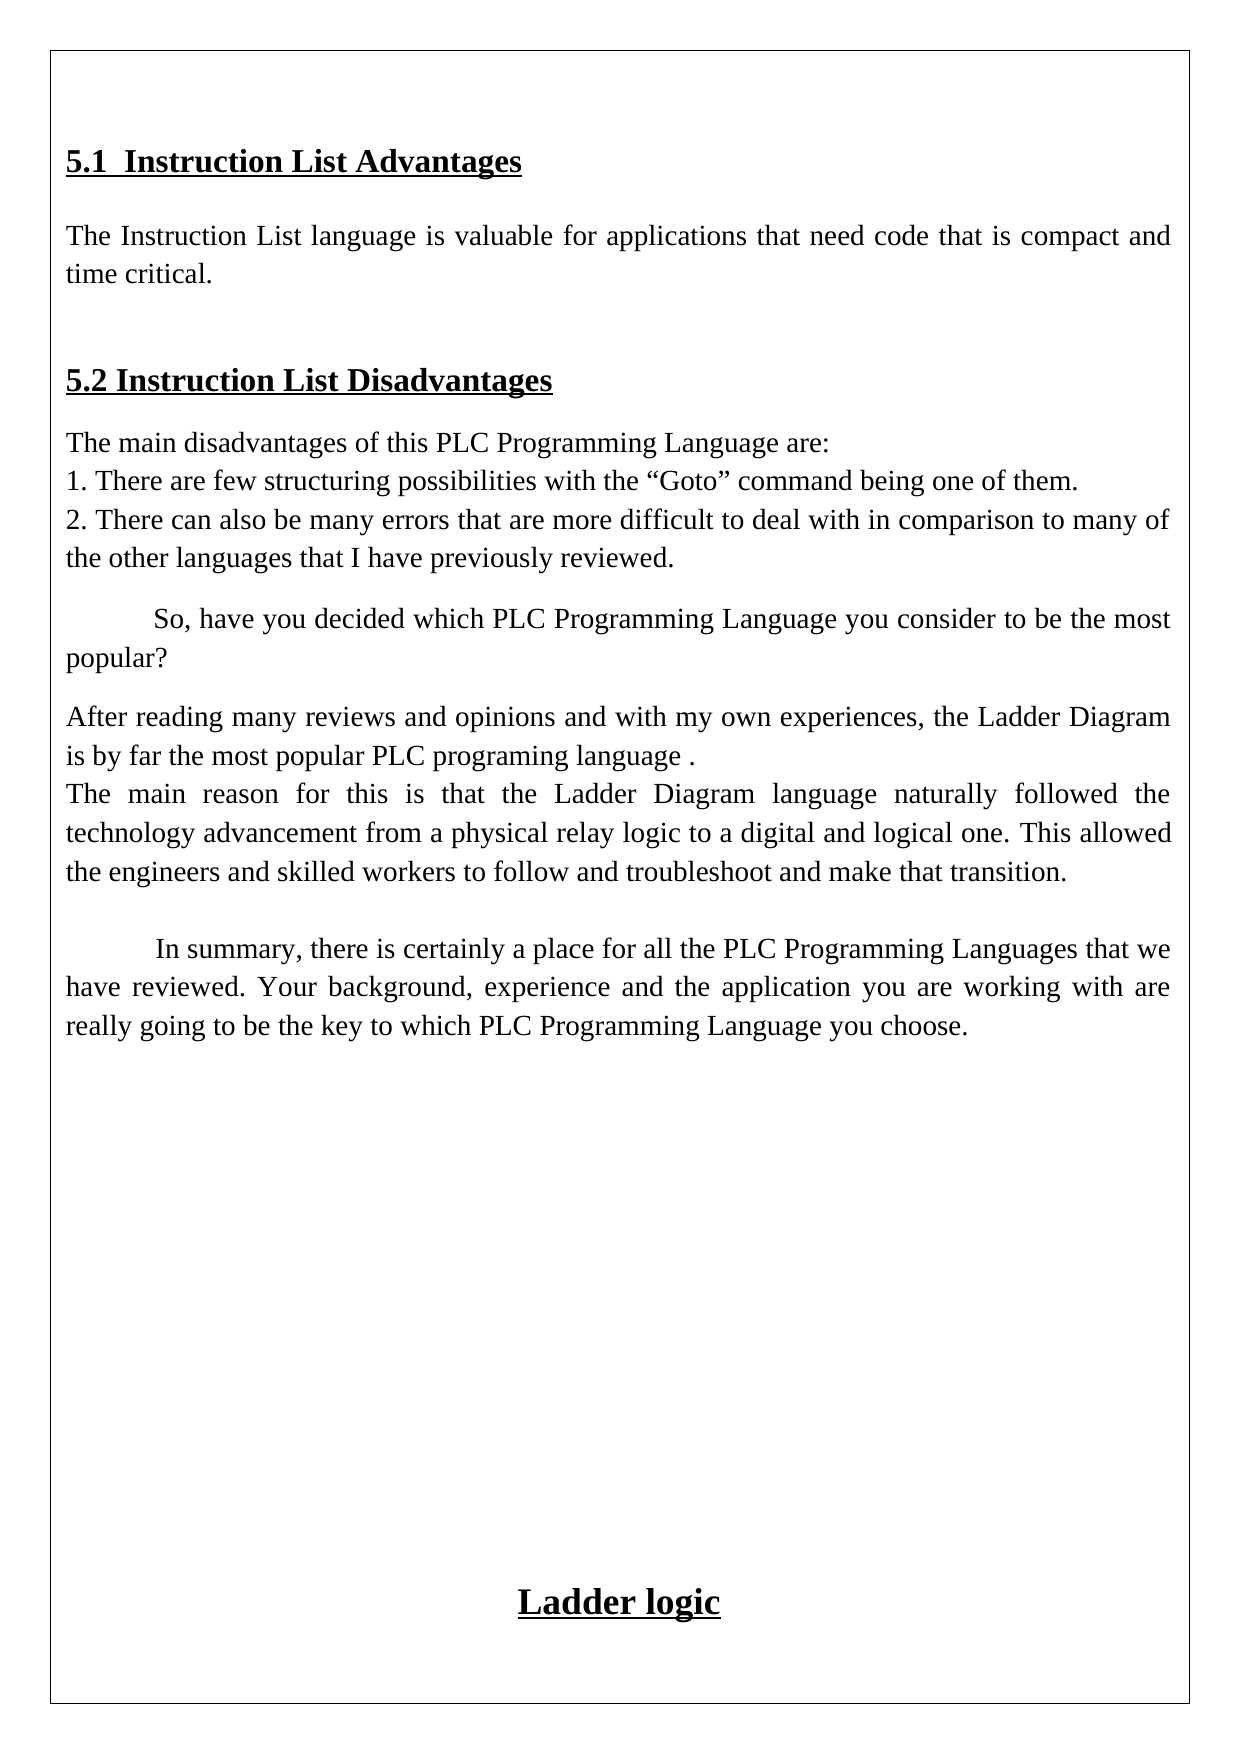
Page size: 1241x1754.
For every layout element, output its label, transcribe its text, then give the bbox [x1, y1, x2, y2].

text After reading many reviews and opinions and with my own experiences, the Ladder Diagram is by far the most popular PLC programing language . [66, 699, 1172, 772]
text The main reason for this is that the Ladder Diagram language naturally followed the technology advancement from a physical relay logic to a digital and logical one. This allowed the engineers and skilled workers to follow and troubleshoot and make that transition. [66, 777, 1172, 887]
text So, have you decided which PLC Programming Language you consider to be the most popular? [66, 579, 1172, 674]
text 5.2 Instruction List Disadvantages [66, 360, 1172, 398]
text In summary, there is certainly a place for all the PLC Programming Languages that we have reviewed. Your background, experience and the application you are working with are really going to be the key to which PLC Programming Language you choose. [66, 931, 1172, 1041]
subtitle 5.1 Instruction List Advantages [66, 142, 1172, 180]
text The main disadvantages of this PLC Programming Language are: [66, 425, 1172, 458]
text 2. There can also be many errors that are more difficult to deal with in comparison to many of the other languages that I have previously reviewed. [66, 502, 1172, 574]
text The Instruction List language is valuable for applications that need code that is compact and time critical. [66, 218, 1172, 290]
subtitle Ladder logic [66, 1579, 1172, 1623]
text 1. There are few structuring possibilities with the “Goto” command being one of them. [66, 463, 1172, 497]
